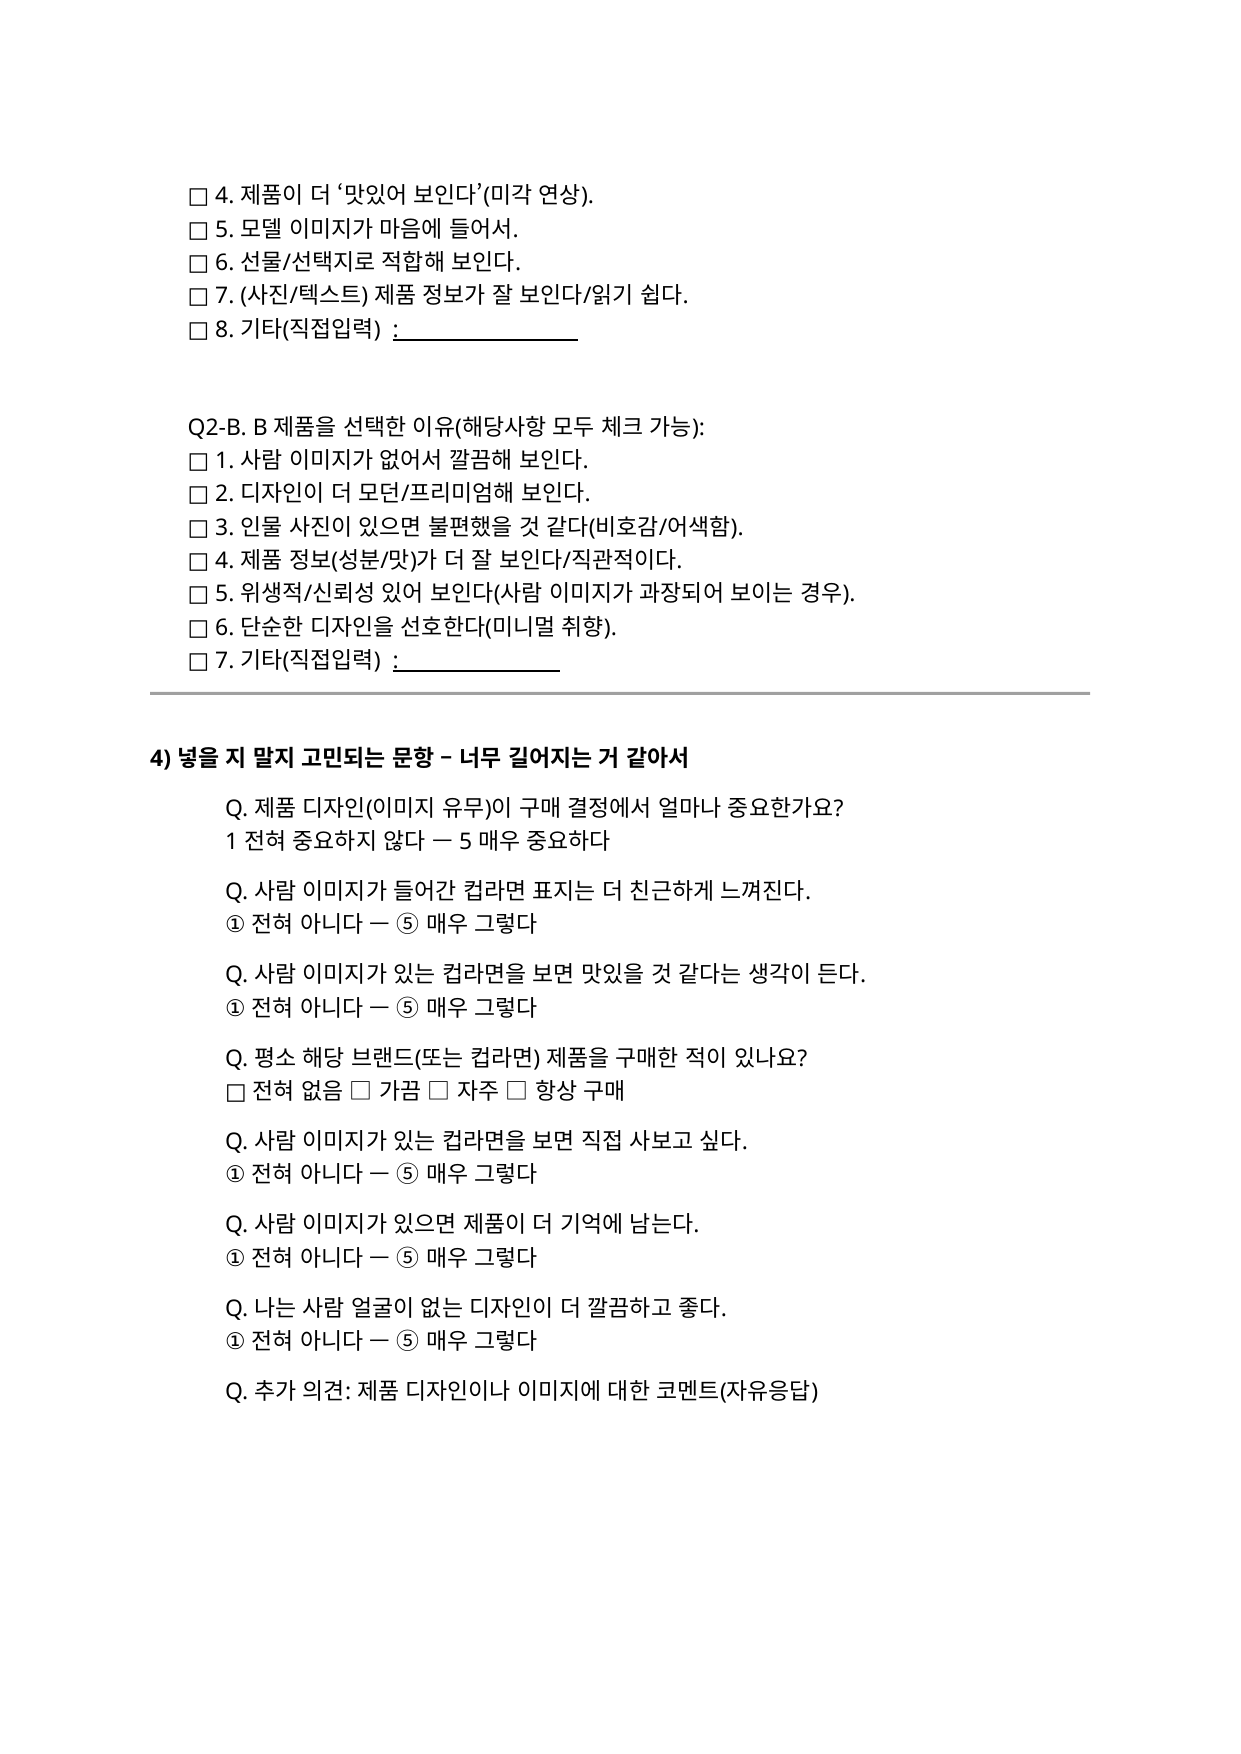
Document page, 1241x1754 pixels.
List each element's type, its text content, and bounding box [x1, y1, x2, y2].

text 4) 넣을 지 말지 고민되는 문항 – 너무 길어지는 거 같아서 [150, 740, 1090, 773]
text Q. 제품 디자인(이미지 유무)이 구매 결정에서 얼마나 중요한가요? 1 전혀 중요하지 않다 — 5 매우 중요하다 [225, 790, 1090, 856]
text Q. 평소 해당 브랜드(또는 컵라면) 제품을 구매한 적이 있나요? □ 전혀 없음 □ 가끔 □ 자주 □ 항상 구매 [225, 1040, 1090, 1106]
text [187, 177, 1090, 344]
text Q. 사람 이미지가 있는 컵라면을 보면 직접 사보고 싶다. ① 전혀 아니다 — ⑤ 매우 그렇다 [225, 1123, 1090, 1190]
text Q. 사람 이미지가 들어간 컵라면 표지는 더 친근하게 느껴진다. ① 전혀 아니다 — ⑤ 매우 그렇다 [225, 873, 1090, 940]
text Q. 사람 이미지가 있으면 제품이 더 기억에 남는다. ① 전혀 아니다 — ⑤ 매우 그렇다 [225, 1206, 1090, 1273]
text Q2-B. B 제품을 선택한 이유(해당사항 모두 체크 가능): □ 1. 사람 이미지가 없어서 깔끔해 보인다. □ 2. 디자인이 더 모던/프리미엄해 보인다. □ 3. 인물 사진이 있으면 불편했을 것 같다(비호감/어색함). □ 4. 제품 정보(성분/맛)가 더 잘 보인다/직관적이다. □ 5. 위생적/신뢰성 있어 보인다(사람 이미지가 과장되어 보이는 경우). □ 6. 단순한 디자인을 선호한다(미니멀 취향). □ 7. 기타(직접입력) : [187, 408, 1090, 675]
text Q. 사람 이미지가 있는 컵라면을 보면 맛있을 것 같다는 생각이 든다. ① 전혀 아니다 — ⑤ 매우 그렇다 [225, 956, 1090, 1023]
text Q. 나는 사람 얼굴이 없는 디자인이 더 깔끔하고 좋다. ① 전혀 아니다 — ⑤ 매우 그렇다 [225, 1290, 1090, 1356]
text Q. 추가 의견: 제품 디자인이나 이미지에 대한 코멘트(자유응답) [225, 1373, 1090, 1406]
